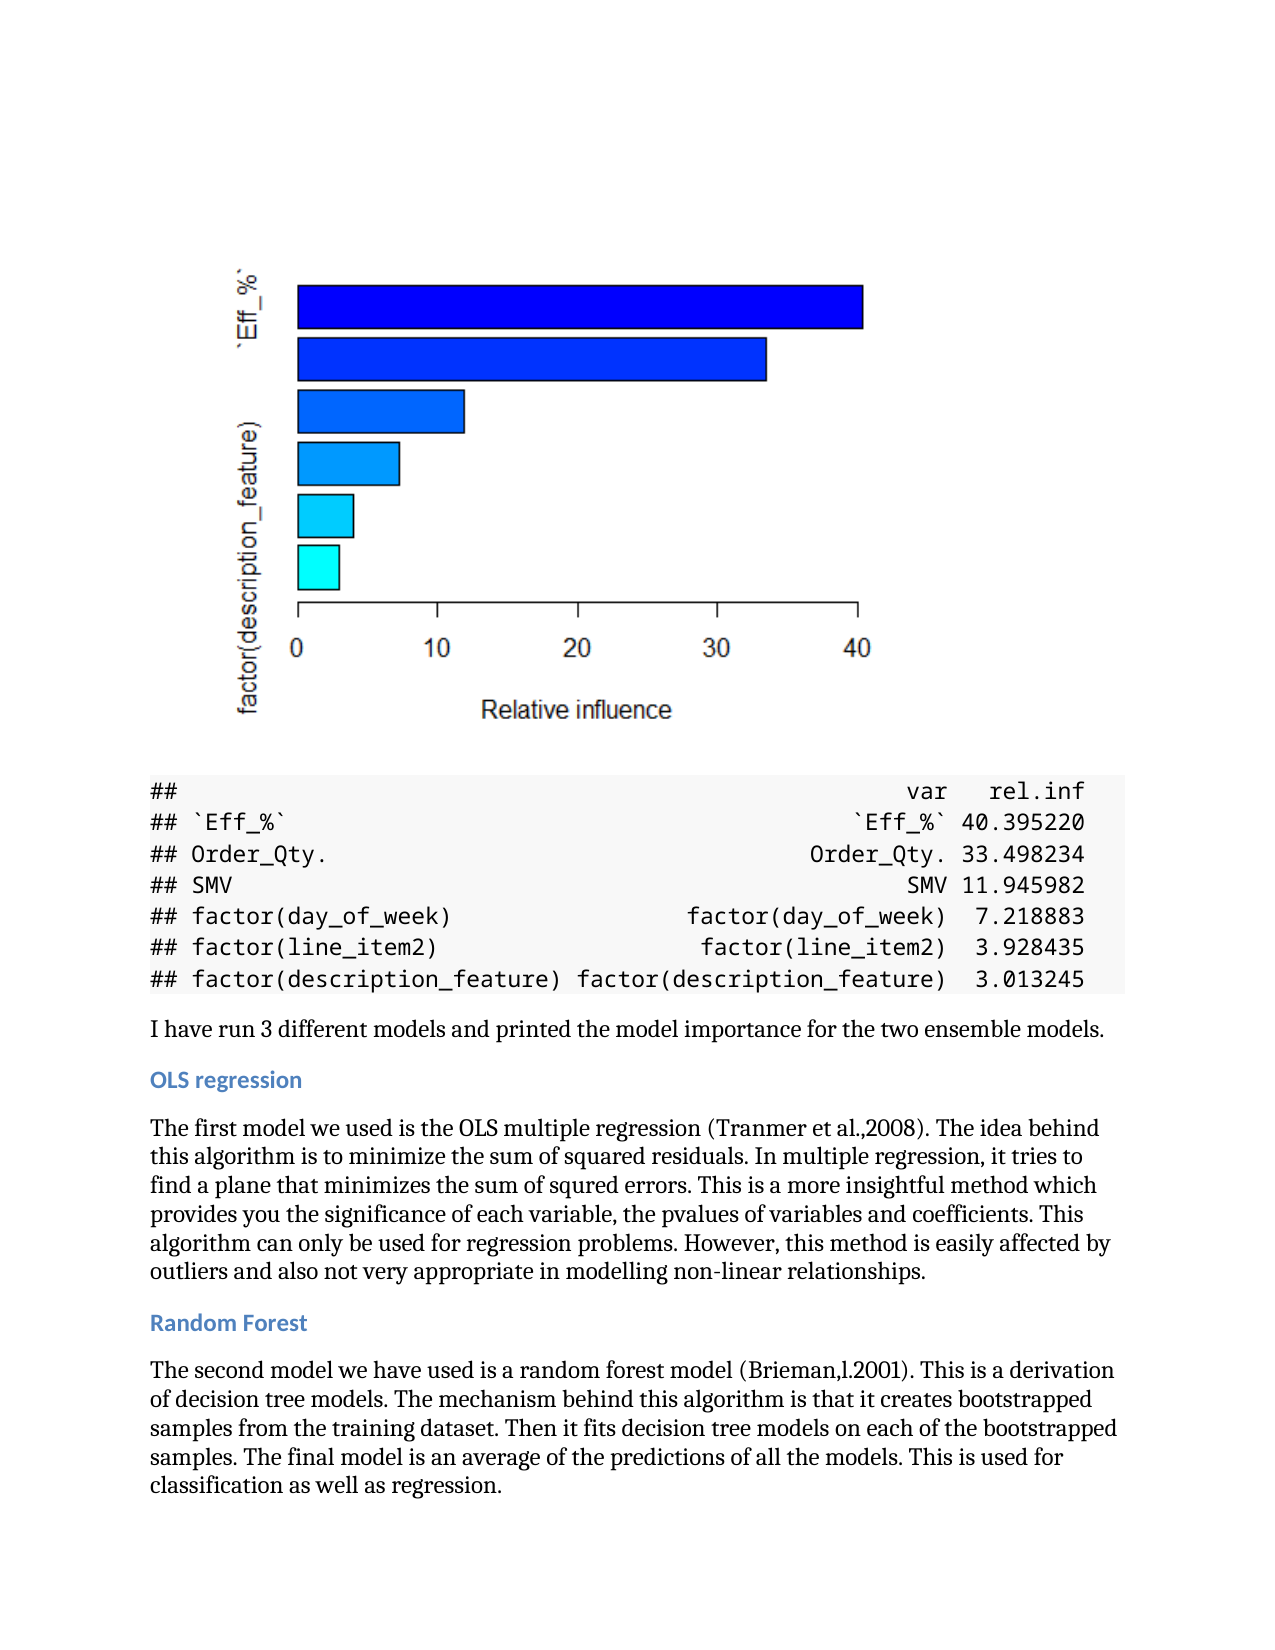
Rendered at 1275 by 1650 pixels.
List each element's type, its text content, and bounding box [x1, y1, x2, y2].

text The second model we have used is a random forest model (Brieman,l.2001). This is a derivation of decision tree models. The mechanism behind this algorithm is that it creates bootstrapped samples from the training dataset. Then it fits decision tree models on each of the bootstrapped samples. The final model is an average of the predictions of all the models. This is used for classification as well as regression. [150, 1356, 1125, 1500]
text ## var rel.inf ## `Eff_%` `Eff_%` 40.395220 ## Order_Qty. Order_Qty. 33.498234 ## SMV SMV 11.945982 ## factor(day_of_week) factor(day_of_week) 7.218883 ## factor(line_item2) factor(line_item2) 3.928435 ## factor(description_feature) factor(description_feature) 3.013245 [150, 775, 1125, 994]
subtitle Random Forest [150, 1307, 1125, 1337]
text The first model we used is the OLS multiple regression (Tranmer et al.,2008). The idea behind this algorithm is to minimize the sum of squared residuals. In multiple regression, it tries to find a plane that minimizes the sum of squred errors. This is a more insightful method which provides you the significance of each variable, the pvalues of variables and coefficients. This algorithm can only be used for regression problems. However, this method is easily affected by outliers and also not very appropriate in modelling non-linear relationships. [150, 1113, 1125, 1286]
picture [168, 150, 927, 757]
subtitle OLS regression [150, 1064, 1125, 1095]
text I have run 3 different models and printed the model importance for the two ensemble models. [150, 1015, 1125, 1043]
